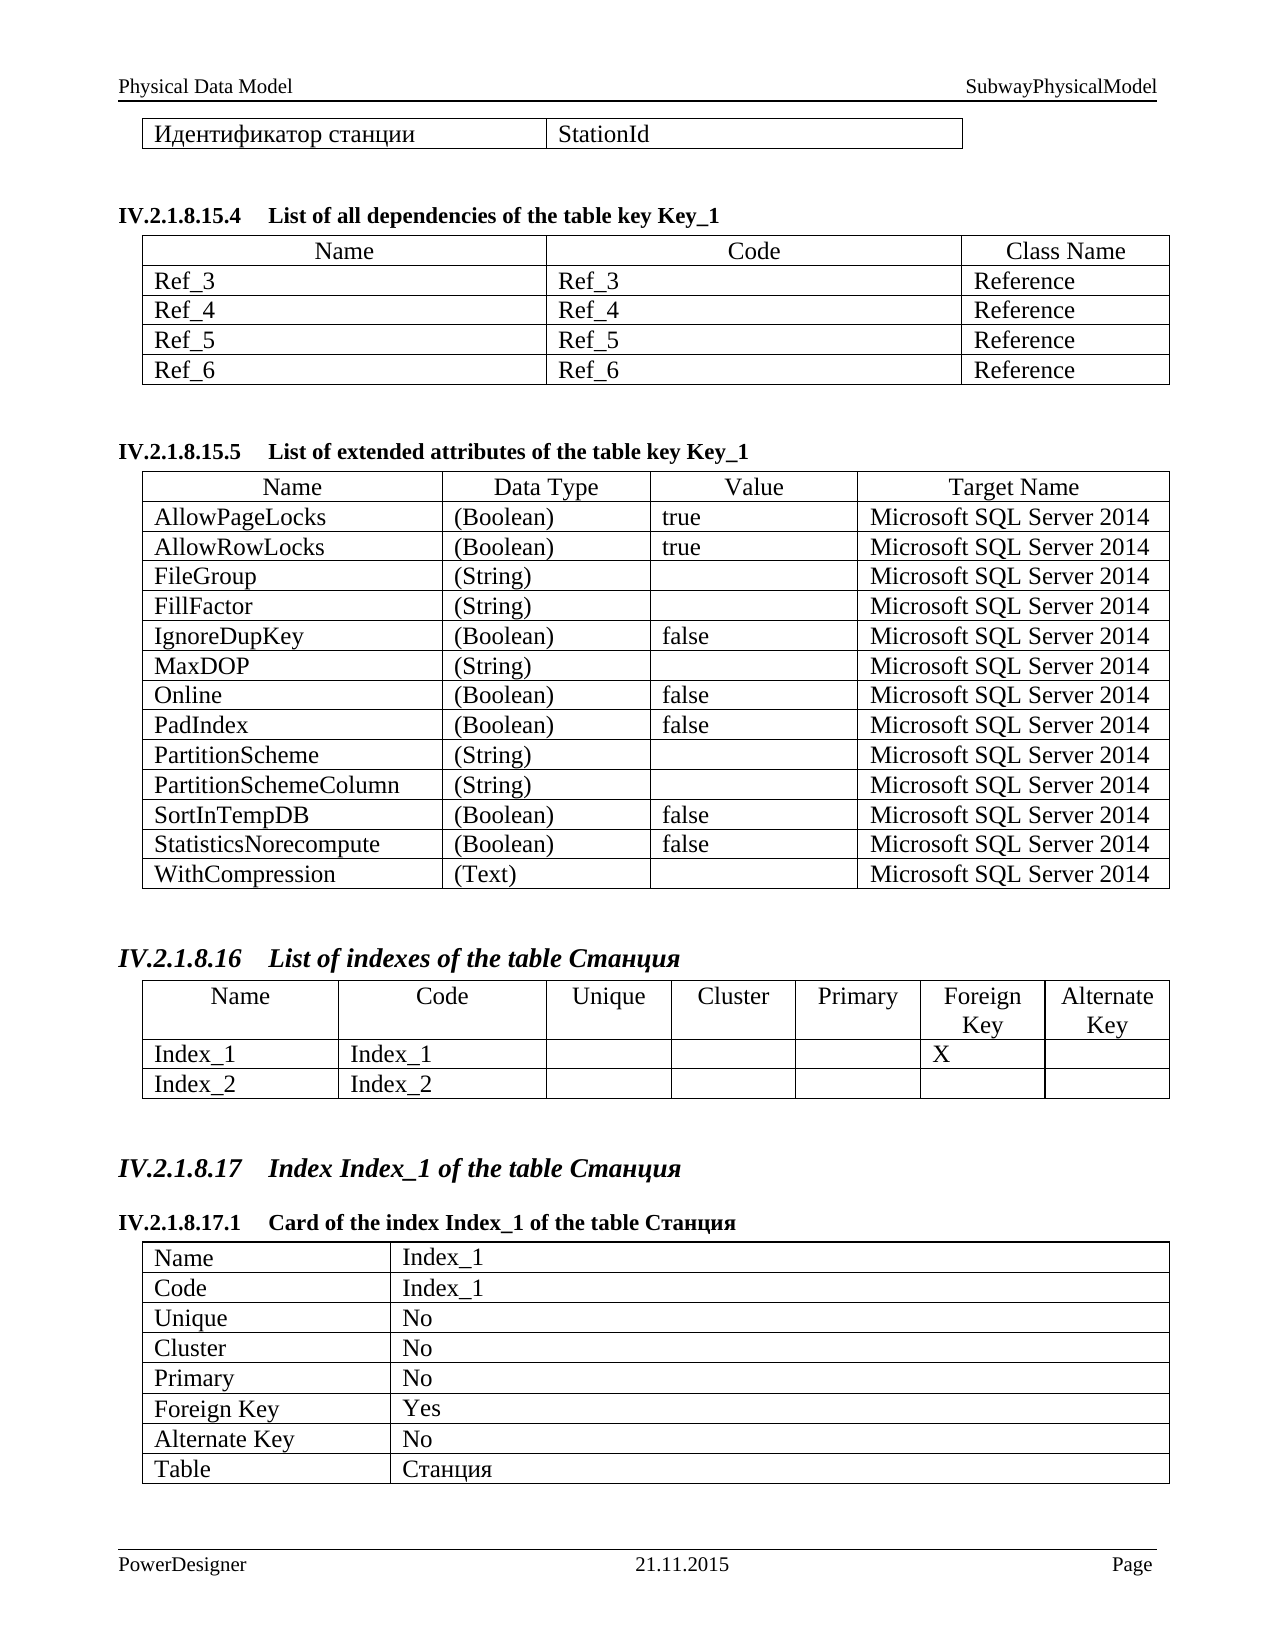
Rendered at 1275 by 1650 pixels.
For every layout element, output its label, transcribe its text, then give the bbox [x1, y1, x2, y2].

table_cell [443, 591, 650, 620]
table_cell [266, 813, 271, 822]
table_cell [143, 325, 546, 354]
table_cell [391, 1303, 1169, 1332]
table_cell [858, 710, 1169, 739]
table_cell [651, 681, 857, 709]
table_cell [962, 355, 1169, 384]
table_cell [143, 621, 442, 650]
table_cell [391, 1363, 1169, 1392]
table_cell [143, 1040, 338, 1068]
subtitle List of indexes of the table Станция [118, 943, 1157, 974]
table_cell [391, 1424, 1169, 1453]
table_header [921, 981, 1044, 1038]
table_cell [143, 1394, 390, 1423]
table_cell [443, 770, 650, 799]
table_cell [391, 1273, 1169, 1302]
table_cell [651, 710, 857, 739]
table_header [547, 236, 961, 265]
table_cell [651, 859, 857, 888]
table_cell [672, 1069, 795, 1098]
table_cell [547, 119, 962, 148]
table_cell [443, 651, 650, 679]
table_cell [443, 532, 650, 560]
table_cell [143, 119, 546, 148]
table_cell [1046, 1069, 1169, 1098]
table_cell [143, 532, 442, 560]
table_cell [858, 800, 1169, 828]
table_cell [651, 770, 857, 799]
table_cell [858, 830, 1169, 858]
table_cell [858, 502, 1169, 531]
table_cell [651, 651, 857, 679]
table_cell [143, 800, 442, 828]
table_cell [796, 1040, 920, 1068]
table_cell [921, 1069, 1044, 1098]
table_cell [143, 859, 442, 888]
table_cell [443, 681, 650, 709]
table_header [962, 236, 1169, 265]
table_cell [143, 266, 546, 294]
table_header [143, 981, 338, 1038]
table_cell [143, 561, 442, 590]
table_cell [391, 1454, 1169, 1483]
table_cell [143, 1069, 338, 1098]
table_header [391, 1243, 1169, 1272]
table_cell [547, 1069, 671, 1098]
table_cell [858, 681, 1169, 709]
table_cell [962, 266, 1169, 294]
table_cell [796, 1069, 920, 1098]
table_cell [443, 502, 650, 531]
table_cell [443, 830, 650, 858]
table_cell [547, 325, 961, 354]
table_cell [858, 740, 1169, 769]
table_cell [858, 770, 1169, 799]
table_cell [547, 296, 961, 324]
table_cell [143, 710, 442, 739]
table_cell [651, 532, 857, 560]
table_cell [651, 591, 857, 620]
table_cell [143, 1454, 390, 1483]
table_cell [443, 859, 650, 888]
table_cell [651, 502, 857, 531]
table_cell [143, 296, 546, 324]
subtitle List of all dependencies of the table key Key_1 [118, 202, 1157, 229]
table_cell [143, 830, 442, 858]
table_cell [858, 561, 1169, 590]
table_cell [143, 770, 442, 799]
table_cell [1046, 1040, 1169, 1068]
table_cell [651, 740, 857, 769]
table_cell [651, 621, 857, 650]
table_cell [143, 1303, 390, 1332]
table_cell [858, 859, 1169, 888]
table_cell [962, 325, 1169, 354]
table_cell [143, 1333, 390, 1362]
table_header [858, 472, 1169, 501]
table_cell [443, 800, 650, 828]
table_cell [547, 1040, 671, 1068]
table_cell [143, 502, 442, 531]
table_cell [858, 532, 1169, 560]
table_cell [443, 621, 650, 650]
subtitle List of extended attributes of the table key Key_1 [118, 438, 1157, 465]
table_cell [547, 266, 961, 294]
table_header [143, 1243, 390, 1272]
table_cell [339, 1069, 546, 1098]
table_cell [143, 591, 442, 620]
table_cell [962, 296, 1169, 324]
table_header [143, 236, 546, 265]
subtitle Index Index_1 of the table Станция [118, 1153, 1157, 1184]
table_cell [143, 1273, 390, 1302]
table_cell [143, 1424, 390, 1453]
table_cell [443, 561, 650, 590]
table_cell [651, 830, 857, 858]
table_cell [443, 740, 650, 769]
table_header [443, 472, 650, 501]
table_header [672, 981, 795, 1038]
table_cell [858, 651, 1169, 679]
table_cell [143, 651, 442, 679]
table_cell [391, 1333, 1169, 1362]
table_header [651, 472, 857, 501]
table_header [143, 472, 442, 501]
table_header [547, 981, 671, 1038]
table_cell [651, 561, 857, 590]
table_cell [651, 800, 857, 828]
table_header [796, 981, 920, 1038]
subtitle Card of the index Index_1 of the table Станция [118, 1209, 1157, 1235]
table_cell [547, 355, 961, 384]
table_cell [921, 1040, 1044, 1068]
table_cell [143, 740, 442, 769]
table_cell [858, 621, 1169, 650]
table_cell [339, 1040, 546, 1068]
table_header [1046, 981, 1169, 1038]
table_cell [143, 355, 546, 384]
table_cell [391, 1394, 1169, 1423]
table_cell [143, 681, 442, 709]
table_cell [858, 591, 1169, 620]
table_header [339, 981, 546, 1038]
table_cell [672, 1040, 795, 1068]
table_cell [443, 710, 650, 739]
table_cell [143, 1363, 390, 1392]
